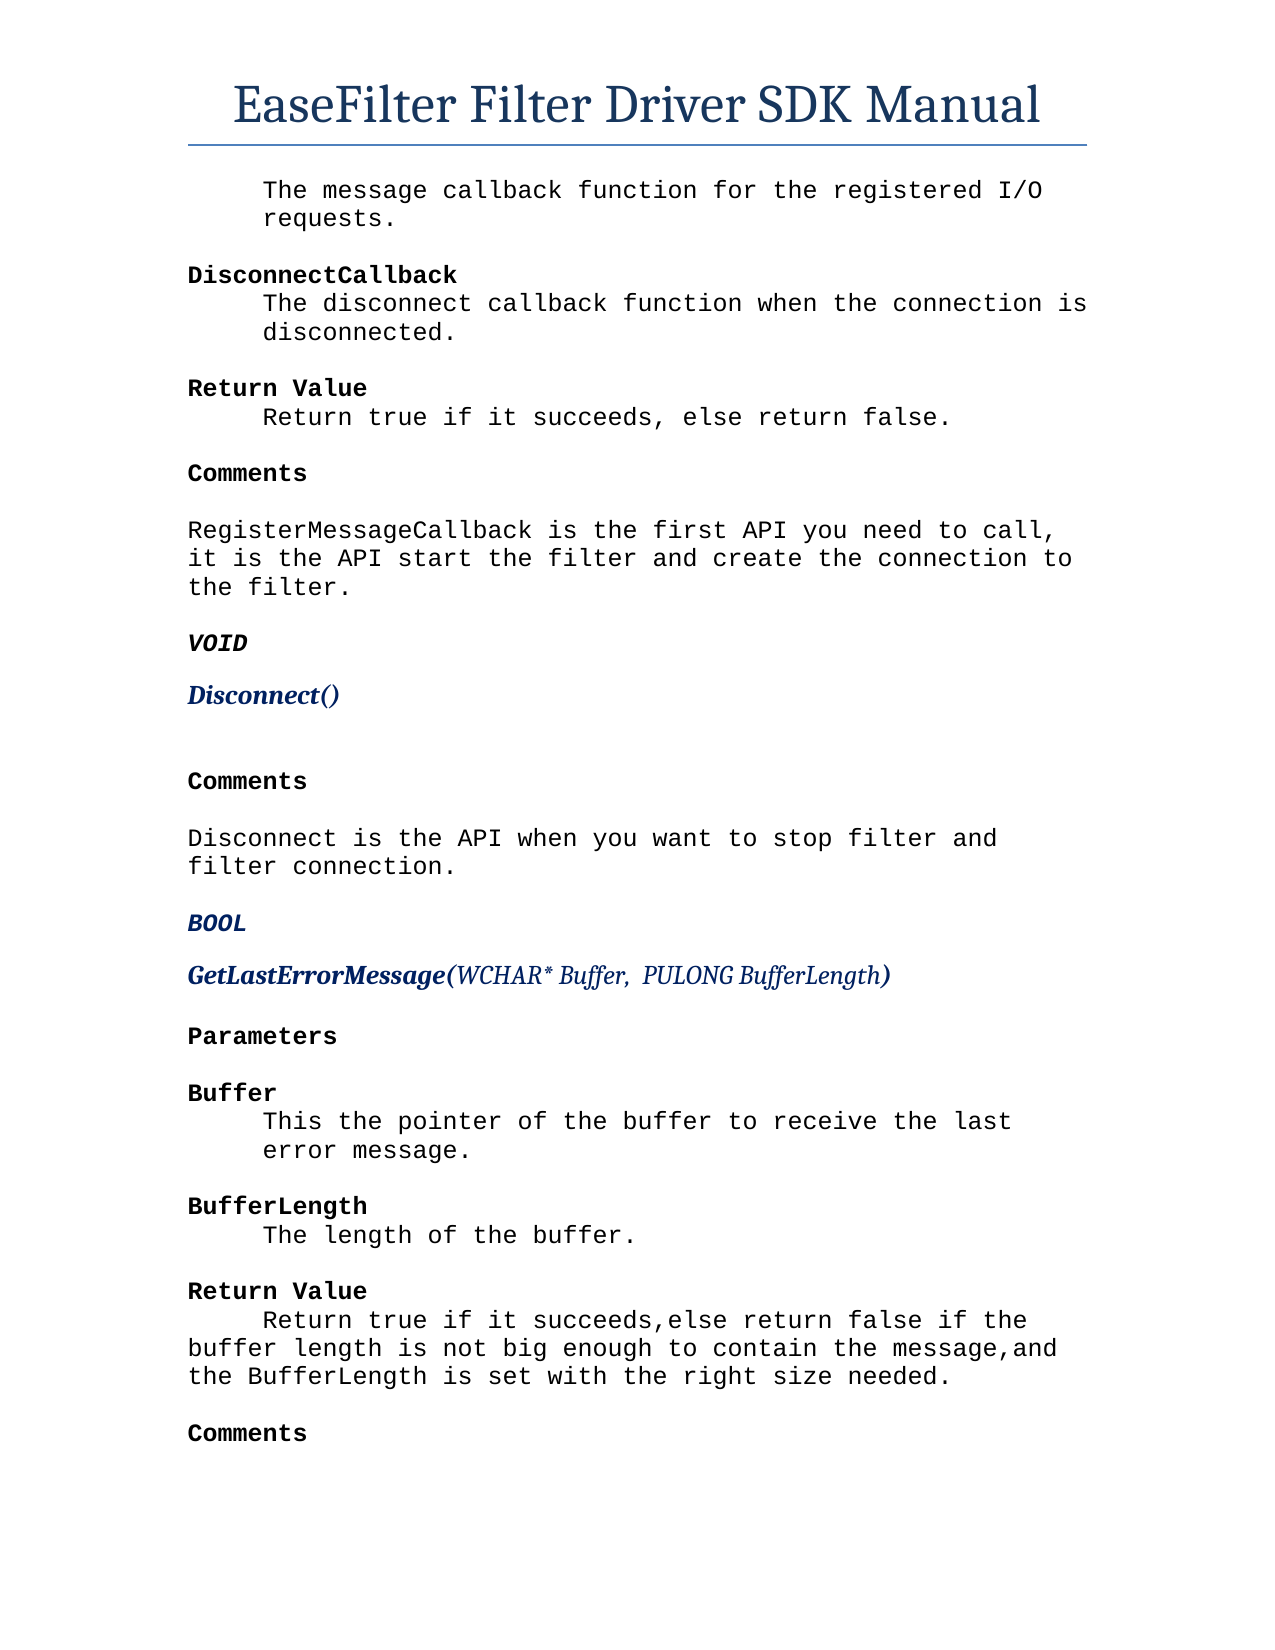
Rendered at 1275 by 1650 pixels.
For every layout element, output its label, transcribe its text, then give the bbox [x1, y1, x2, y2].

text DisconnectCallback [187, 263, 1087, 291]
text Comments [187, 769, 1087, 797]
subtitle GetLastErrorMessage(WCHAR* Buffer, PULONG BufferLength) [187, 960, 1087, 991]
text VOID [187, 631, 1087, 659]
text RegisterMessageCallback is the first API you need to call, it is the API start the filter and create the connection to the filter. [187, 518, 1087, 603]
text Comments [187, 1421, 1087, 1449]
text BOOL [187, 911, 1087, 939]
text Return true if it succeeds,else return false if the buffer length is not big enough to contain the message,and the BufferLength is set with the right size needed. [187, 1307, 1087, 1392]
text BufferLength [187, 1194, 1087, 1222]
text Disconnect is the API when you want to stop filter and filter connection. [187, 826, 1087, 882]
text Parameters [187, 1024, 1087, 1052]
text The length of the buffer. [262, 1222, 1087, 1251]
text Return Value [187, 376, 1087, 404]
text Comments [187, 461, 1087, 489]
text The disconnect callback function when the connection is disconnected. [262, 291, 1087, 348]
text The message callback function for the registered I/O requests. [262, 178, 1087, 234]
text Buffer [187, 1081, 1087, 1109]
text Return Value [187, 1279, 1087, 1307]
subtitle Disconnect() [187, 680, 1087, 711]
text Return true if it succeeds, else return false. [187, 404, 1087, 433]
text This the pointer of the buffer to receive the last error message. [262, 1109, 1087, 1166]
